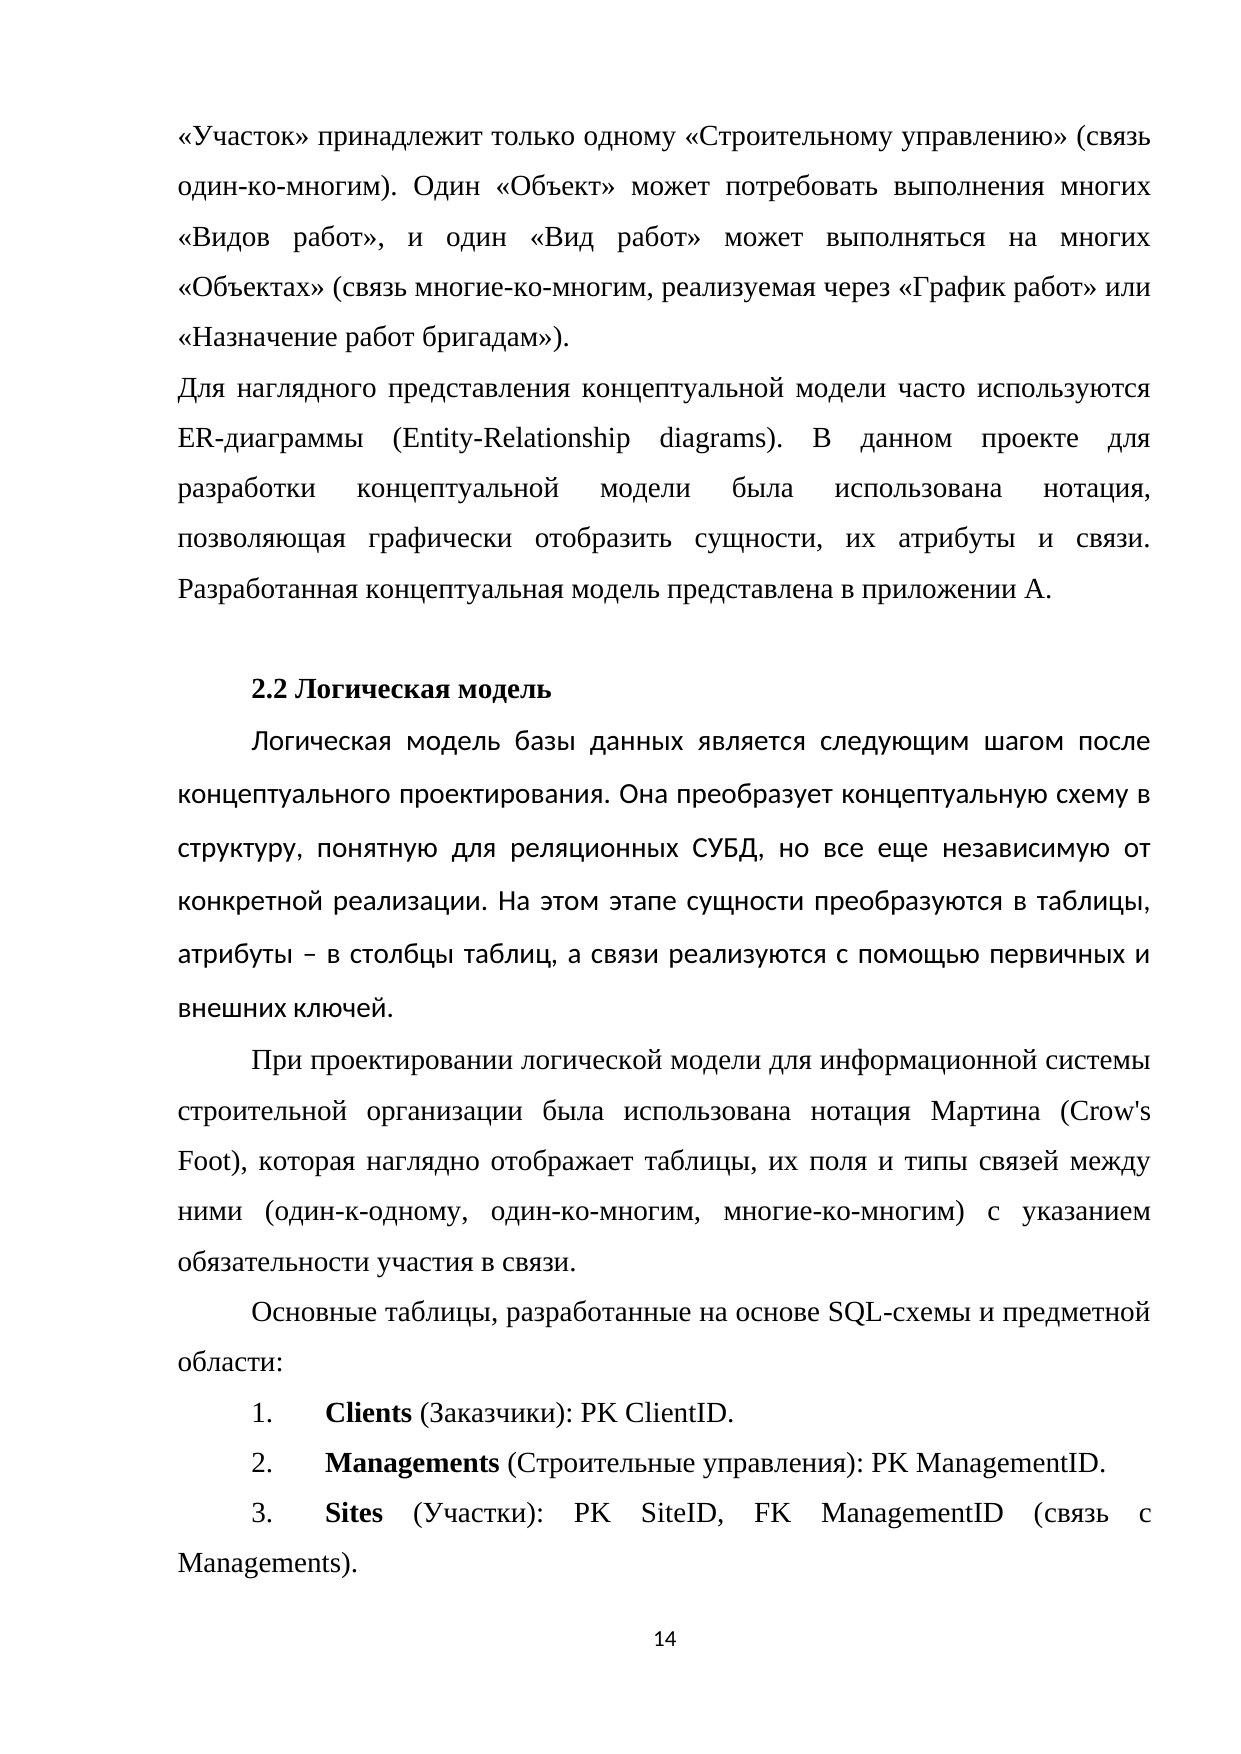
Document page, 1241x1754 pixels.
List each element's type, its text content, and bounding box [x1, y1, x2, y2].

text При проектировании логической модели для информационной системы строительной организации была использована нотация Мартина (Crow's Foot), которая наглядно отображает таблицы, их поля и типы связей между ними (один-к-одному, один-ко-многим, многие-ко-многим) с указанием обязательности участия в связи. [177, 1042, 1152, 1277]
subtitle 2.2 Логическая модель [177, 672, 1152, 705]
text Основные таблицы, разработанные на основе SQL-схемы и предметной области: [177, 1294, 1152, 1378]
text Для наглядного представления концептуальной модели часто используются ER-диаграммы (Entity-Relationship diagrams). В данном проекте для разработки концептуальной модели была использована нотация, позволяющая графически отобразить сущности, их атрибуты и связи. Разработанная концептуальная модель представлена в приложении А. [177, 370, 1152, 604]
text Логическая модель базы данных является следующим шагом после концептуального проектирования. Она преобразует концептуальную схему в структуру, понятную для реляционных СУБД, но все еще независимую от конкретной реализации. На этом этапе сущности преобразуются в таблицы, атрибуты – в столбцы таблиц, а связи реализуются с помощью первичных и внешних ключей. [177, 722, 1152, 1025]
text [177, 118, 1152, 353]
list Managements (Строительные управления): PK ManagementID. [177, 1445, 1152, 1478]
list Sites (Участки): PK SiteID, FK ManagementID (связь с Managements). [177, 1495, 1152, 1579]
list Clients (Заказчики): PK ClientID. [177, 1395, 1152, 1428]
